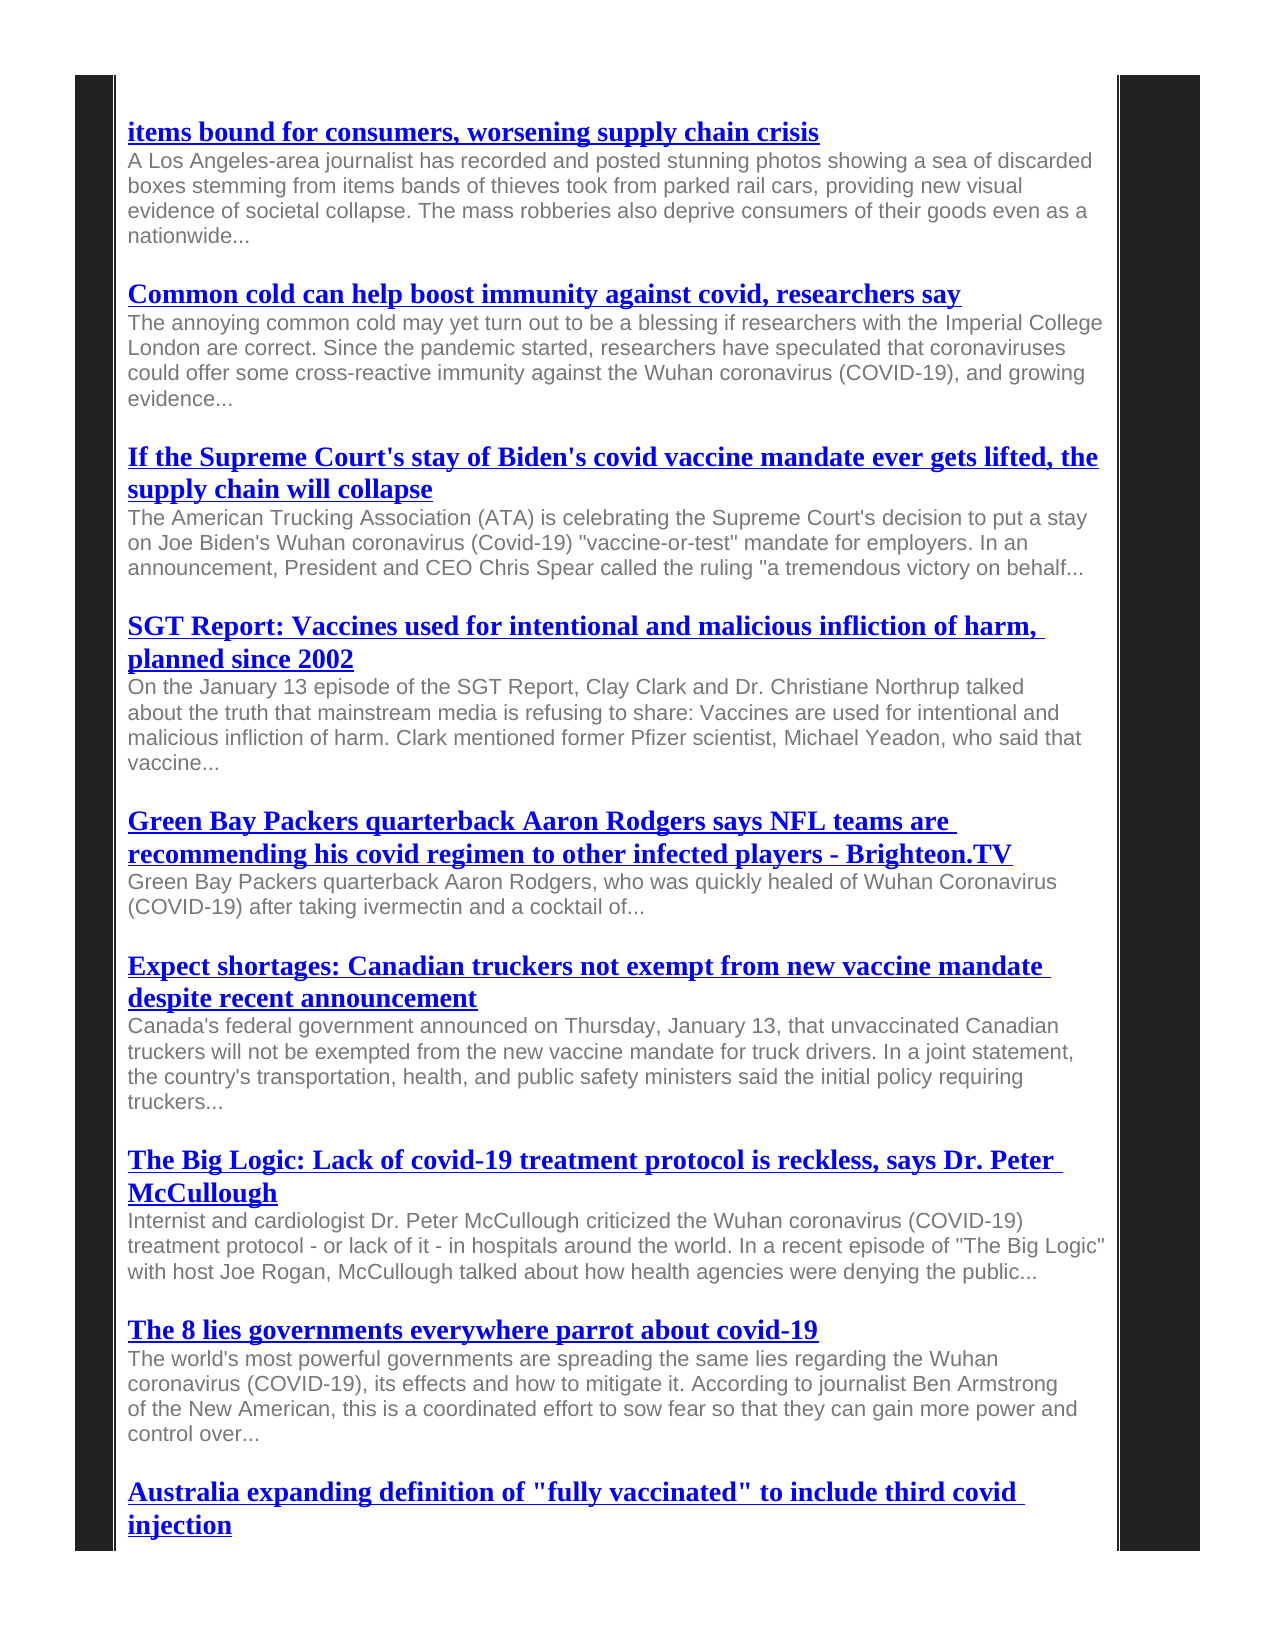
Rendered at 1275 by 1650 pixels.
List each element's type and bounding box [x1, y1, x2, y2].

table_header [1200, 75, 1206, 1551]
